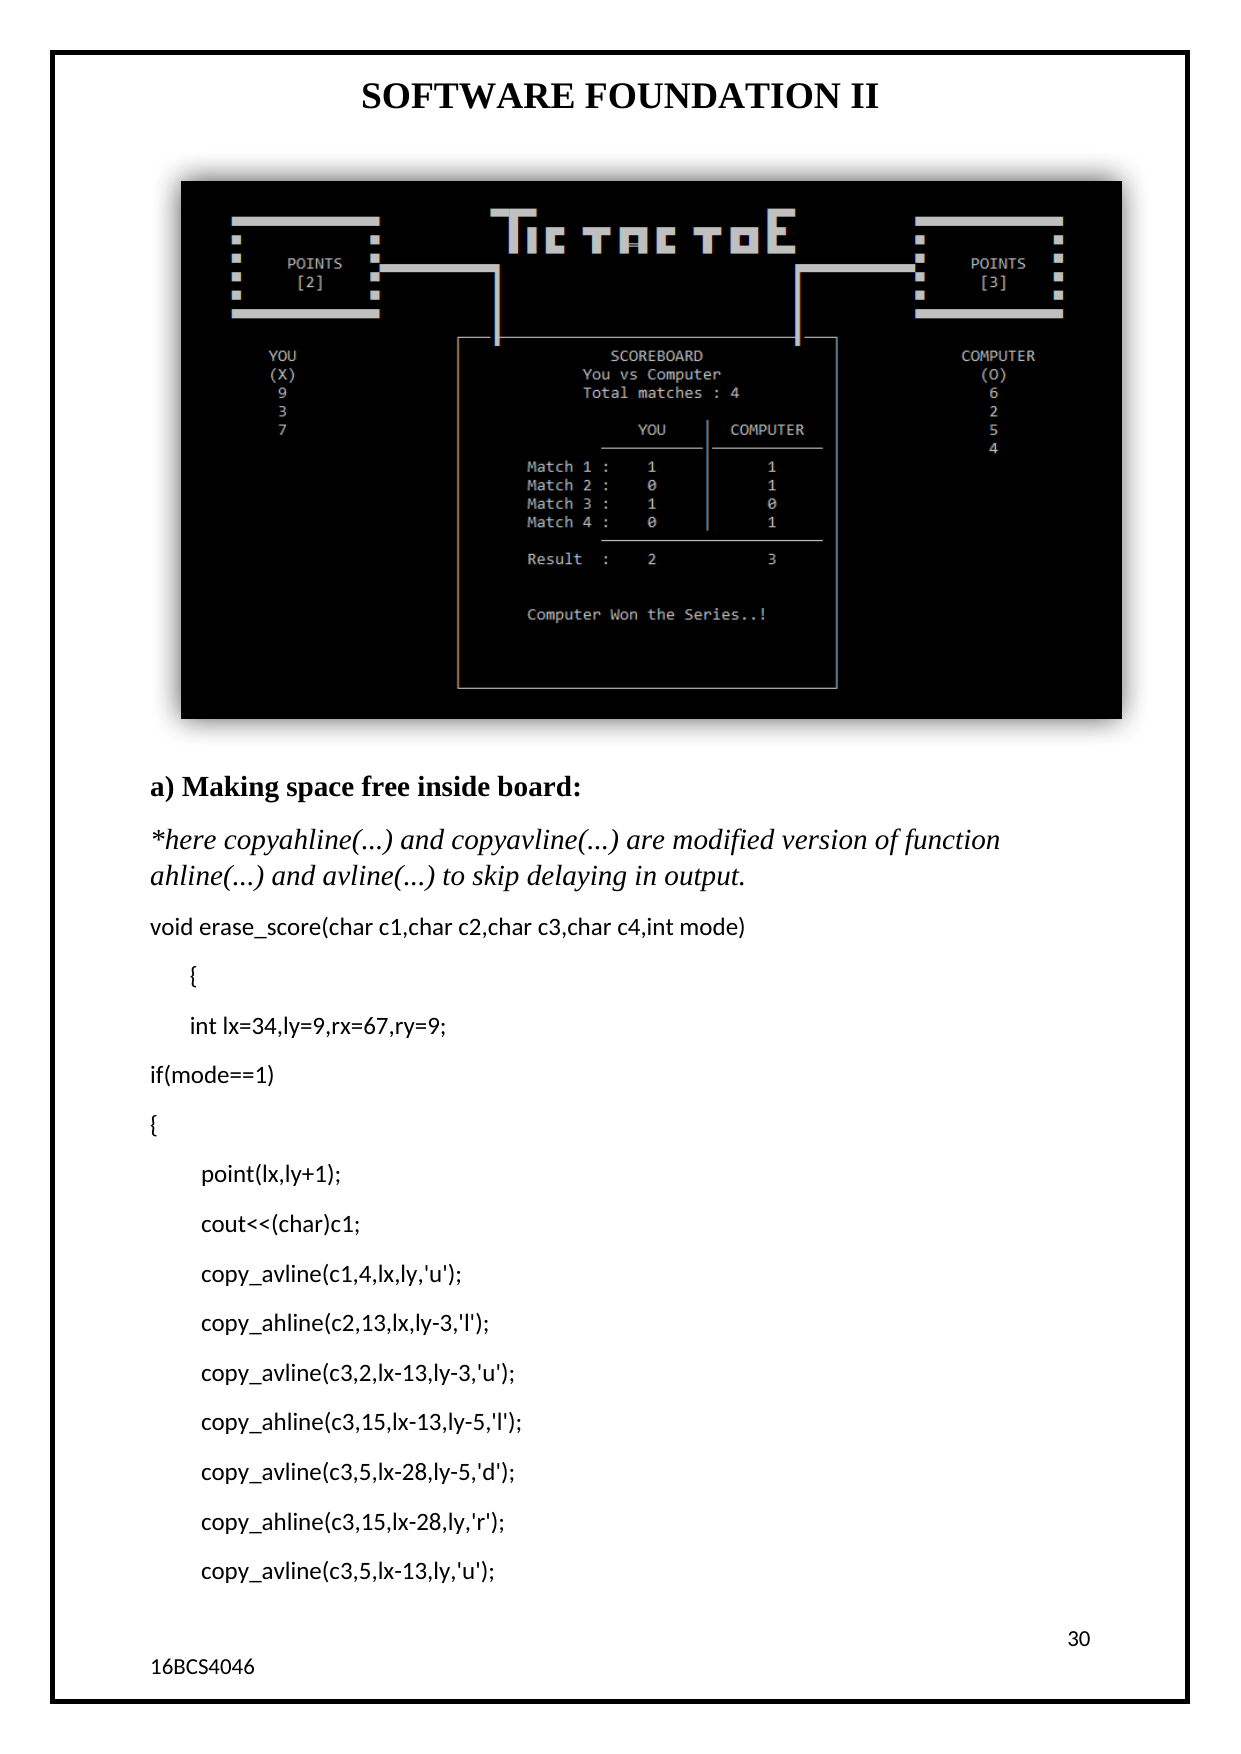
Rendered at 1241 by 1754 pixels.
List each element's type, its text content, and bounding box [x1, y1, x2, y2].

picture [181, 181, 1122, 719]
text copy_ahline(c3,15,lx-13,ly-5,'l'); [150, 1407, 1090, 1437]
text copy_ahline(c3,15,lx-28,ly,'r'); [150, 1506, 1090, 1536]
text cout<<(char)c1; [150, 1208, 1090, 1239]
text { [150, 1109, 1090, 1139]
text int lx=34,ly=9,rx=67,ry=9; [150, 1010, 1090, 1040]
text if(mode==1) [150, 1059, 1090, 1090]
text copy_avline(c3,2,lx-13,ly-3,'u'); [150, 1357, 1090, 1387]
text copy_avline(c3,5,lx-13,ly,'u'); [150, 1555, 1090, 1586]
text a) Making space free inside board: [150, 769, 1090, 802]
text void erase_score(char c1,char c2,char c3,char c4,int mode) [150, 911, 1090, 941]
text copy_ahline(c2,13,lx,ly-3,'l'); [150, 1307, 1090, 1338]
text copy_avline(c3,5,lx-28,ly-5,'d'); [150, 1456, 1090, 1487]
text { [150, 960, 1090, 991]
text copy_avline(c1,4,lx,ly,'u'); [150, 1258, 1090, 1288]
text point(lx,ly+1); [150, 1159, 1090, 1189]
text *here copyahline(...) and copyavline(...) are modified version of function ahline(...) and avline(...) to skip delaying in output. [150, 822, 1090, 891]
